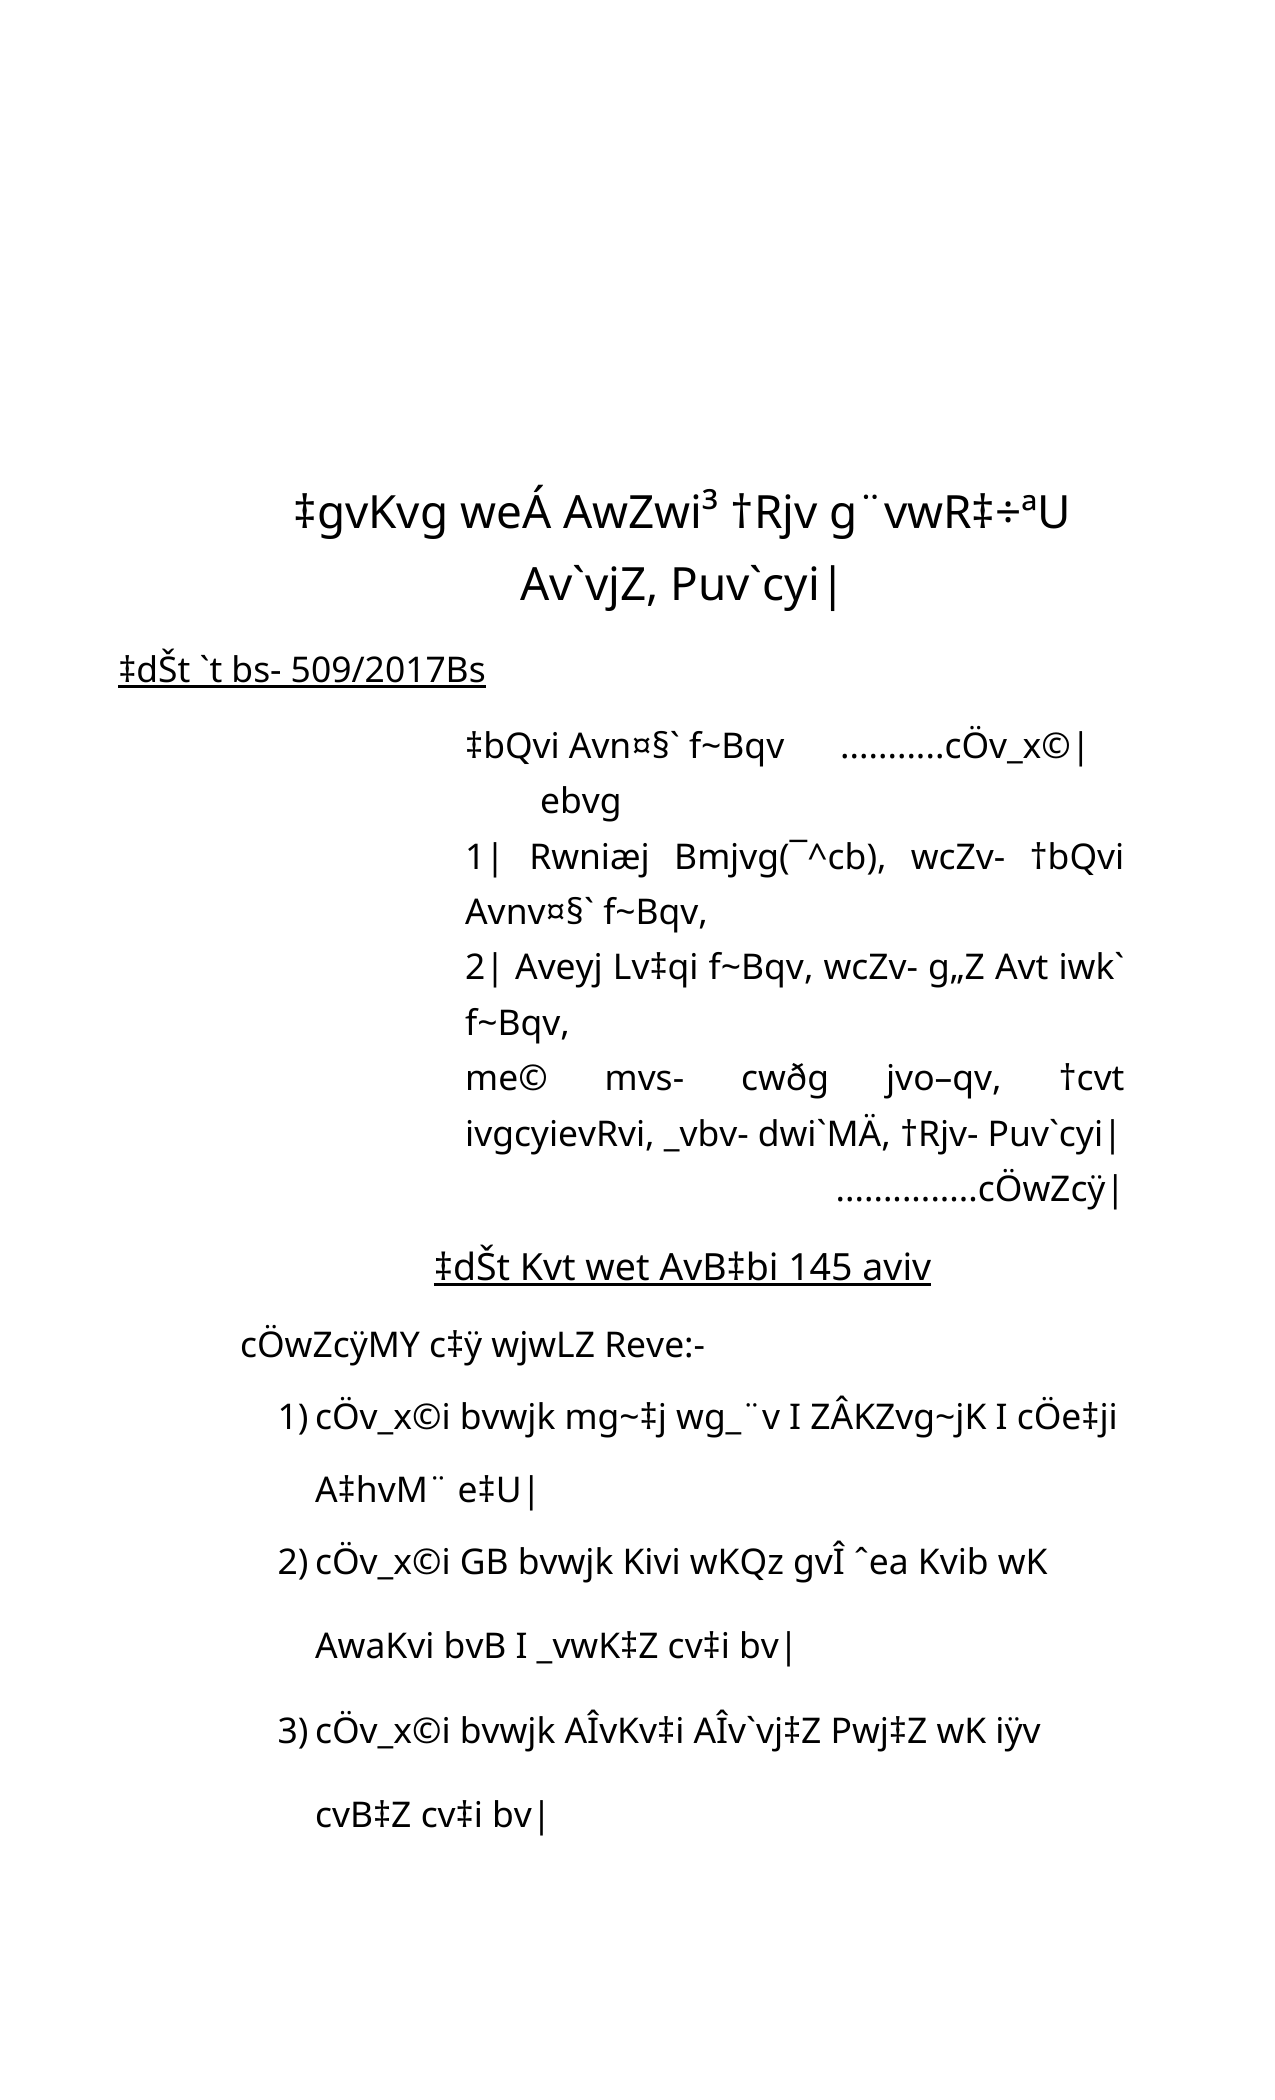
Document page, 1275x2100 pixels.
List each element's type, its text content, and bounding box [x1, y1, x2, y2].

list cÖv_x©i bvwjk mg~‡j wg_¨v I ZÂKZvg~jK I cÖe‡ji A‡hvM¨ e‡U| [277, 1392, 1125, 1512]
text ebvg [465, 776, 1125, 824]
text ‡dŠt `t bs- 509/2017Bs [118, 644, 1125, 692]
list cÖv_x©i bvwjk AÎvKv‡i AÎv`vj‡Z Pwj‡Z wK iÿv cvB‡Z cv‡i bv| [277, 1705, 1125, 1838]
text ‡dŠt Kvt wet AvB‡bi 145 aviv [240, 1240, 1125, 1291]
text 2| Aveyj Lv‡qi f~Bqv, wcZv- g„Z Avt iwk` f~Bqv, [465, 942, 1125, 1046]
text me© mvs- cwðg jvo–qv, †cvt ivgcyievRvi, _vbv- dwi`MÄ, †Rjv- Puv`cyi| [465, 1053, 1125, 1157]
list cÖv_x©i GB bvwjk Kivi wKQz gvÎ ˆea Kvib wK AwaKvi bvB I _vwK‡Z cv‡i bv| [277, 1536, 1125, 1669]
text ‡gvKvg weÁ AwZwi³ †Rjv g¨vwR‡÷ªU Av`vjZ, Puv`cyi| [240, 480, 1125, 614]
text ‡bQvi Avn¤§` f~Bqv ...........cÖv_x©| [465, 720, 1125, 769]
text cÖwZcÿMY c‡ÿ wjwLZ Reve:- [240, 1319, 1125, 1368]
text ...............cÖwZcÿ| [240, 1164, 1125, 1212]
text 1| Rwniæj Bmjvg(¯^cb), wcZv- †bQvi Avnv¤§` f~Bqv, [465, 831, 1125, 935]
